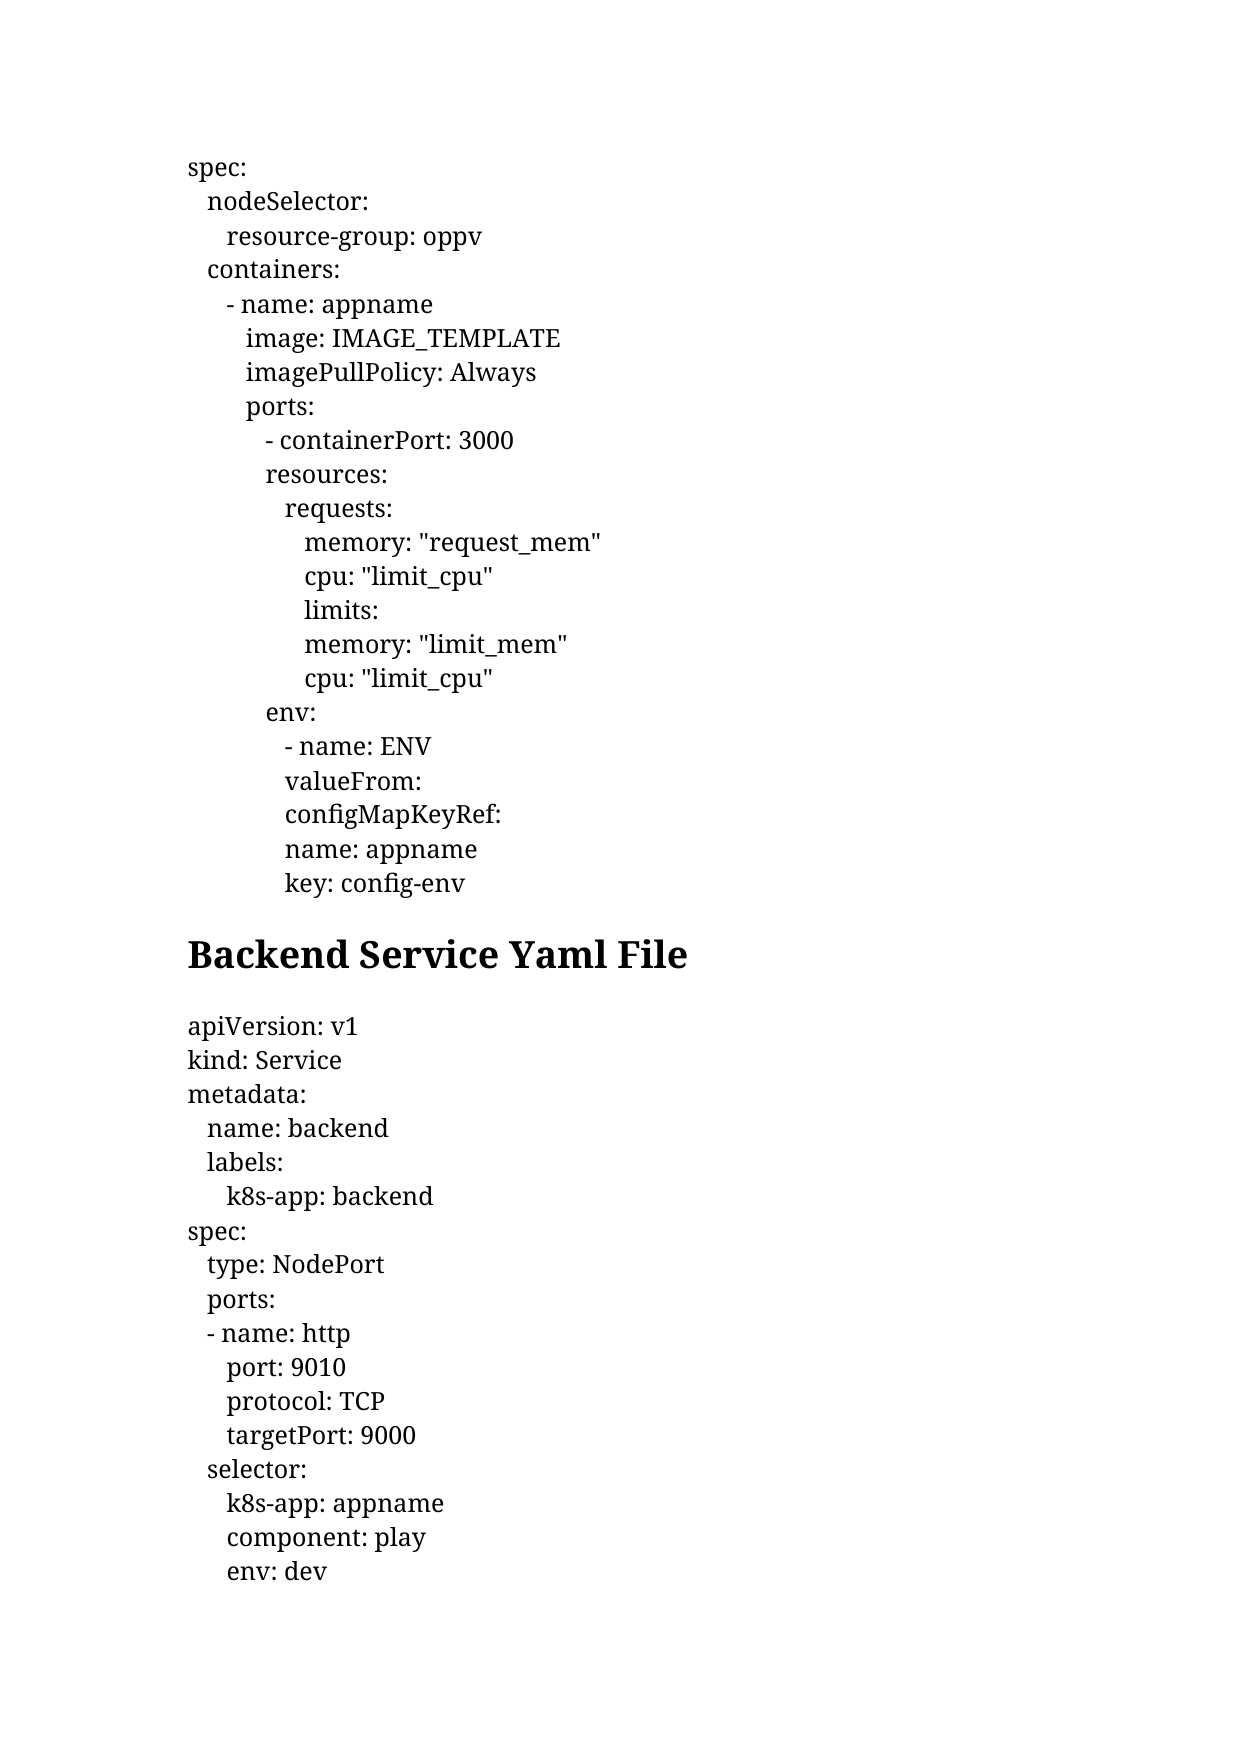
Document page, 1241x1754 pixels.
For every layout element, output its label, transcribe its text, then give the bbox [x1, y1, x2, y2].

text - name: appname [187, 286, 1053, 320]
text valueFrom: [187, 763, 1053, 797]
text memory: "request_mem" [187, 525, 1053, 559]
text env: [187, 695, 1053, 729]
text component: play [187, 1520, 1053, 1554]
text type: NodePort [187, 1247, 1053, 1281]
text requests: [187, 491, 1053, 525]
text metadata: [187, 1077, 1053, 1111]
text name: backend [187, 1111, 1053, 1145]
text apiVersion: v1 [187, 1009, 1053, 1043]
text resources: [187, 457, 1053, 491]
text ports: [187, 388, 1053, 422]
text cpu: "limit_cpu" [187, 661, 1053, 695]
text name: appname [187, 831, 1053, 865]
text key: config-env [187, 865, 1053, 899]
text k8s-app: backend [187, 1179, 1053, 1213]
text limits: [187, 593, 1053, 627]
text image: IMAGE_TEMPLATE [187, 320, 1053, 354]
subtitle Backend Service Yaml File [187, 928, 1053, 979]
text nodeSelector: [187, 184, 1053, 218]
text k8s-app: appname [187, 1486, 1053, 1520]
text spec: [187, 150, 1053, 184]
text kind: Service [187, 1043, 1053, 1077]
text labels: [187, 1145, 1053, 1179]
text env: dev [187, 1554, 1053, 1588]
text targetPort: 9000 [187, 1417, 1053, 1452]
text imagePullPolicy: Always [187, 354, 1053, 388]
text - name: ENV [187, 729, 1053, 763]
text port: 9010 [187, 1349, 1053, 1383]
text resource-group: oppv [187, 218, 1053, 252]
text - containerPort: 3000 [187, 422, 1053, 457]
text spec: [187, 1213, 1053, 1247]
text protocol: TCP [187, 1383, 1053, 1417]
text ports: [187, 1281, 1053, 1315]
text - name: http [187, 1315, 1053, 1349]
text containers: [187, 252, 1053, 286]
text selector: [187, 1452, 1053, 1486]
text configMapKeyRef: [187, 797, 1053, 831]
text memory: "limit_mem" [187, 627, 1053, 661]
text cpu: "limit_cpu" [187, 559, 1053, 593]
